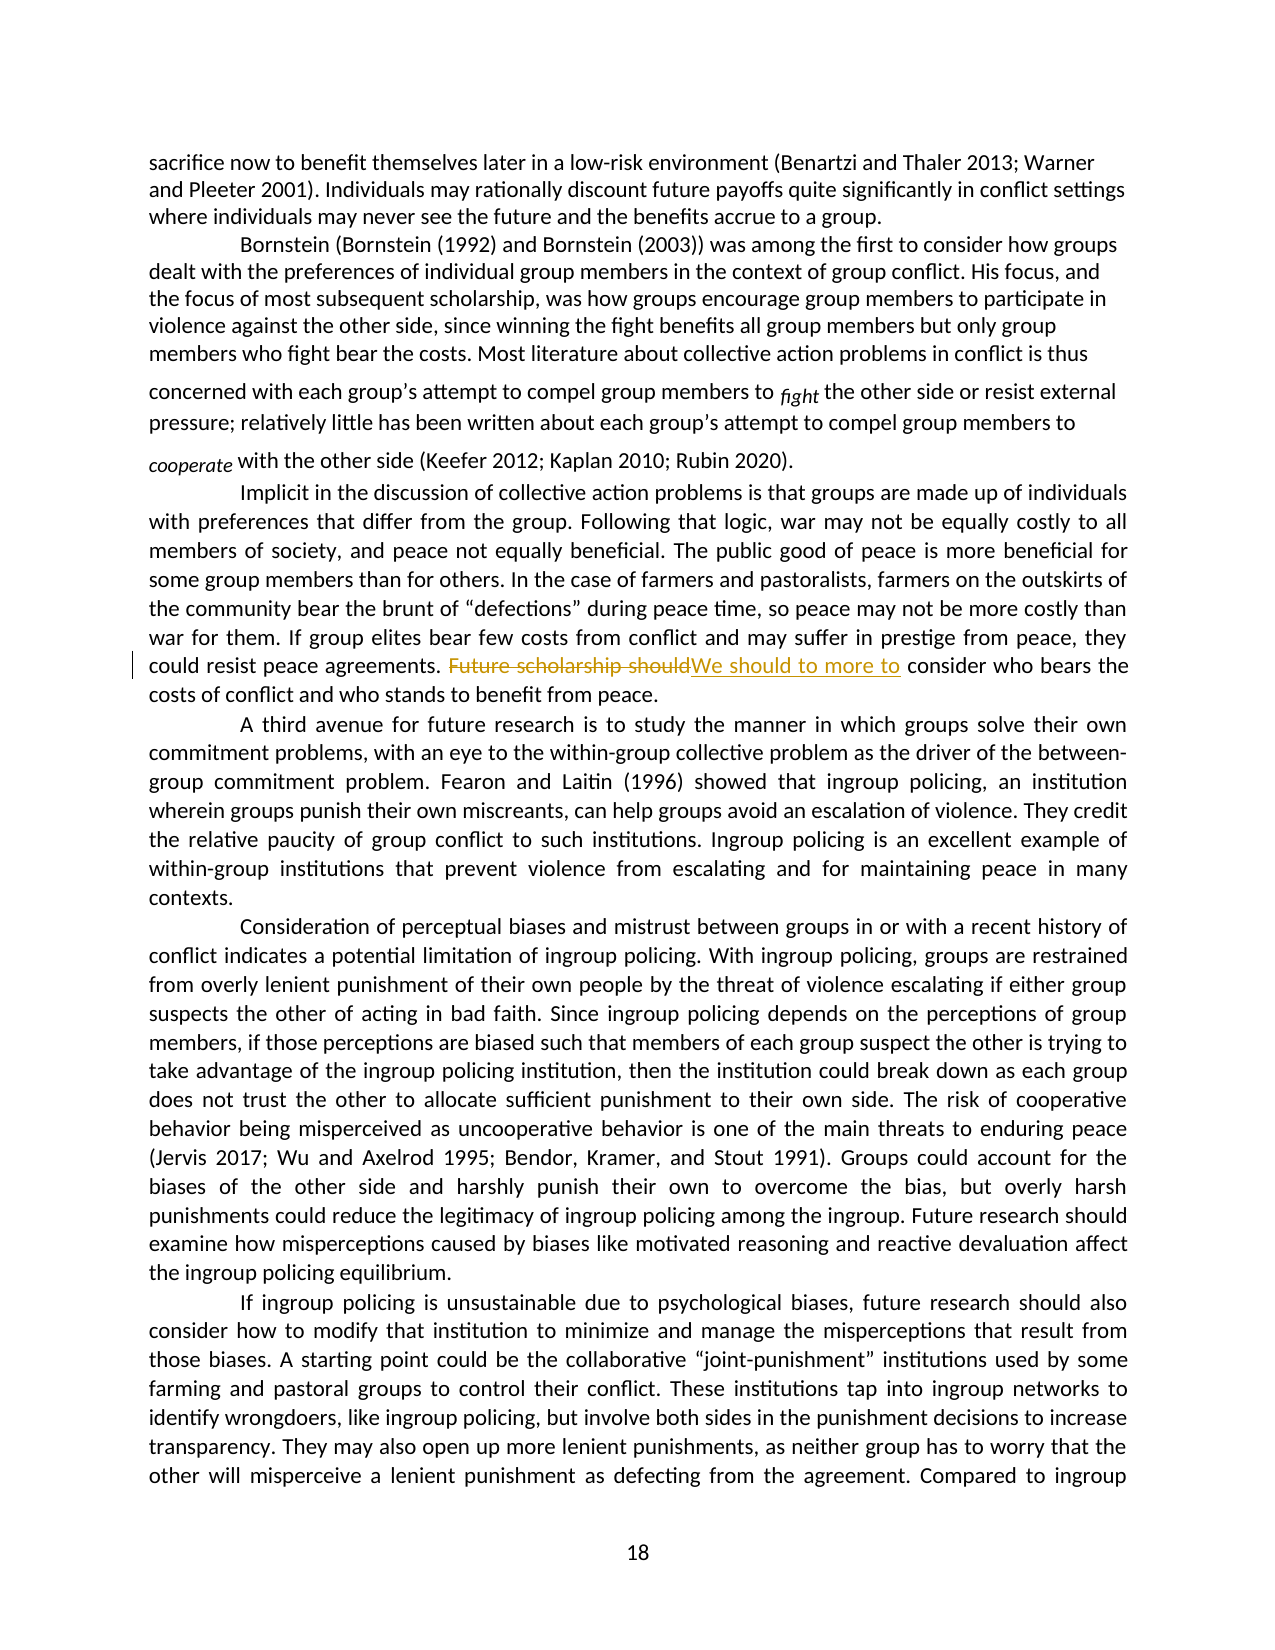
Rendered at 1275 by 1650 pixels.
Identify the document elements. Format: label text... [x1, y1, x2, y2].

text Bornstein (Bornstein (1992) and Bornstein (2003)) was among the first to consider how groups dealt with the preferences of individual group members in the context of group conflict. His focus, and the focus of most subsequent scholarship, was how groups encourage group members to participate in violence against the other side, since winning the fight benefits all group members but only group members who fight bear the costs. Most literature about collective action problems in conflict is thus concerned with each group’s attempt to compel group members to fight the other side or resist external pressure; relatively little has been written about each group’s attempt to compel group members to cooperate with the other side (Keefer 2012; Kaplan 2010; Rubin 2020). [148, 231, 1131, 478]
text A third avenue for future research is to study the manner in which groups solve their own commitment problems, with an eye to the within-group collective problem as the driver of the between-group commitment problem. Fearon and Laitin (1996) showed that ingroup policing, an institution wherein groups punish their own miscreants, can help groups avoid an escalation of violence. They credit the relative paucity of group conflict to such institutions. Ingroup policing is an excellent example of within-group institutions that prevent violence from escalating and for maintaining peace in many contexts. [148, 710, 1129, 911]
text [148, 149, 1131, 230]
text Implicit in the discussion of collective action problems is that groups are made up of individuals with preferences that differ from the group. Following that logic, war may not be equally costly to all members of society, and peace not equally beneficial. The public good of peace is more beneficial for some group members than for others. In the case of farmers and pastoralists, farmers on the outskirts of the community bear the brunt of “defections” during peace time, so peace may not be more costly than war for them. If group elites bear few costs from conflict and may suffer in prestige from peace, they could resist peace agreements. consider who bears the costs of conflict and who stands to benefit from peace. [148, 478, 1129, 708]
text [148, 1288, 1129, 1489]
text Consideration of perceptual biases and mistrust between groups in or with a recent history of conflict indicates a potential limitation of ingroup policing. With ingroup policing, groups are restrained from overly lenient punishment of their own people by the threat of violence escalating if either group suspects the other of acting in bad faith. Since ingroup policing depends on the perceptions of group members, if those perceptions are biased such that members of each group suspect the other is trying to take advantage of the ingroup policing institution, then the institution could break down as each group does not trust the other to allocate sufficient punishment to their own side. The risk of cooperative behavior being misperceived as uncooperative behavior is one of the main threats to enduring peace (Jervis 2017; Wu and Axelrod 1995; Bendor, Kramer, and Stout 1991). Groups could account for the biases of the other side and harshly punish their own to overcome the bias, but overly harsh punishments could reduce the legitimacy of ingroup policing among the ingroup. Future research should examine how misperceptions caused by biases like motivated reasoning and reactive devaluation affect the ingroup policing equilibrium. [148, 912, 1129, 1286]
